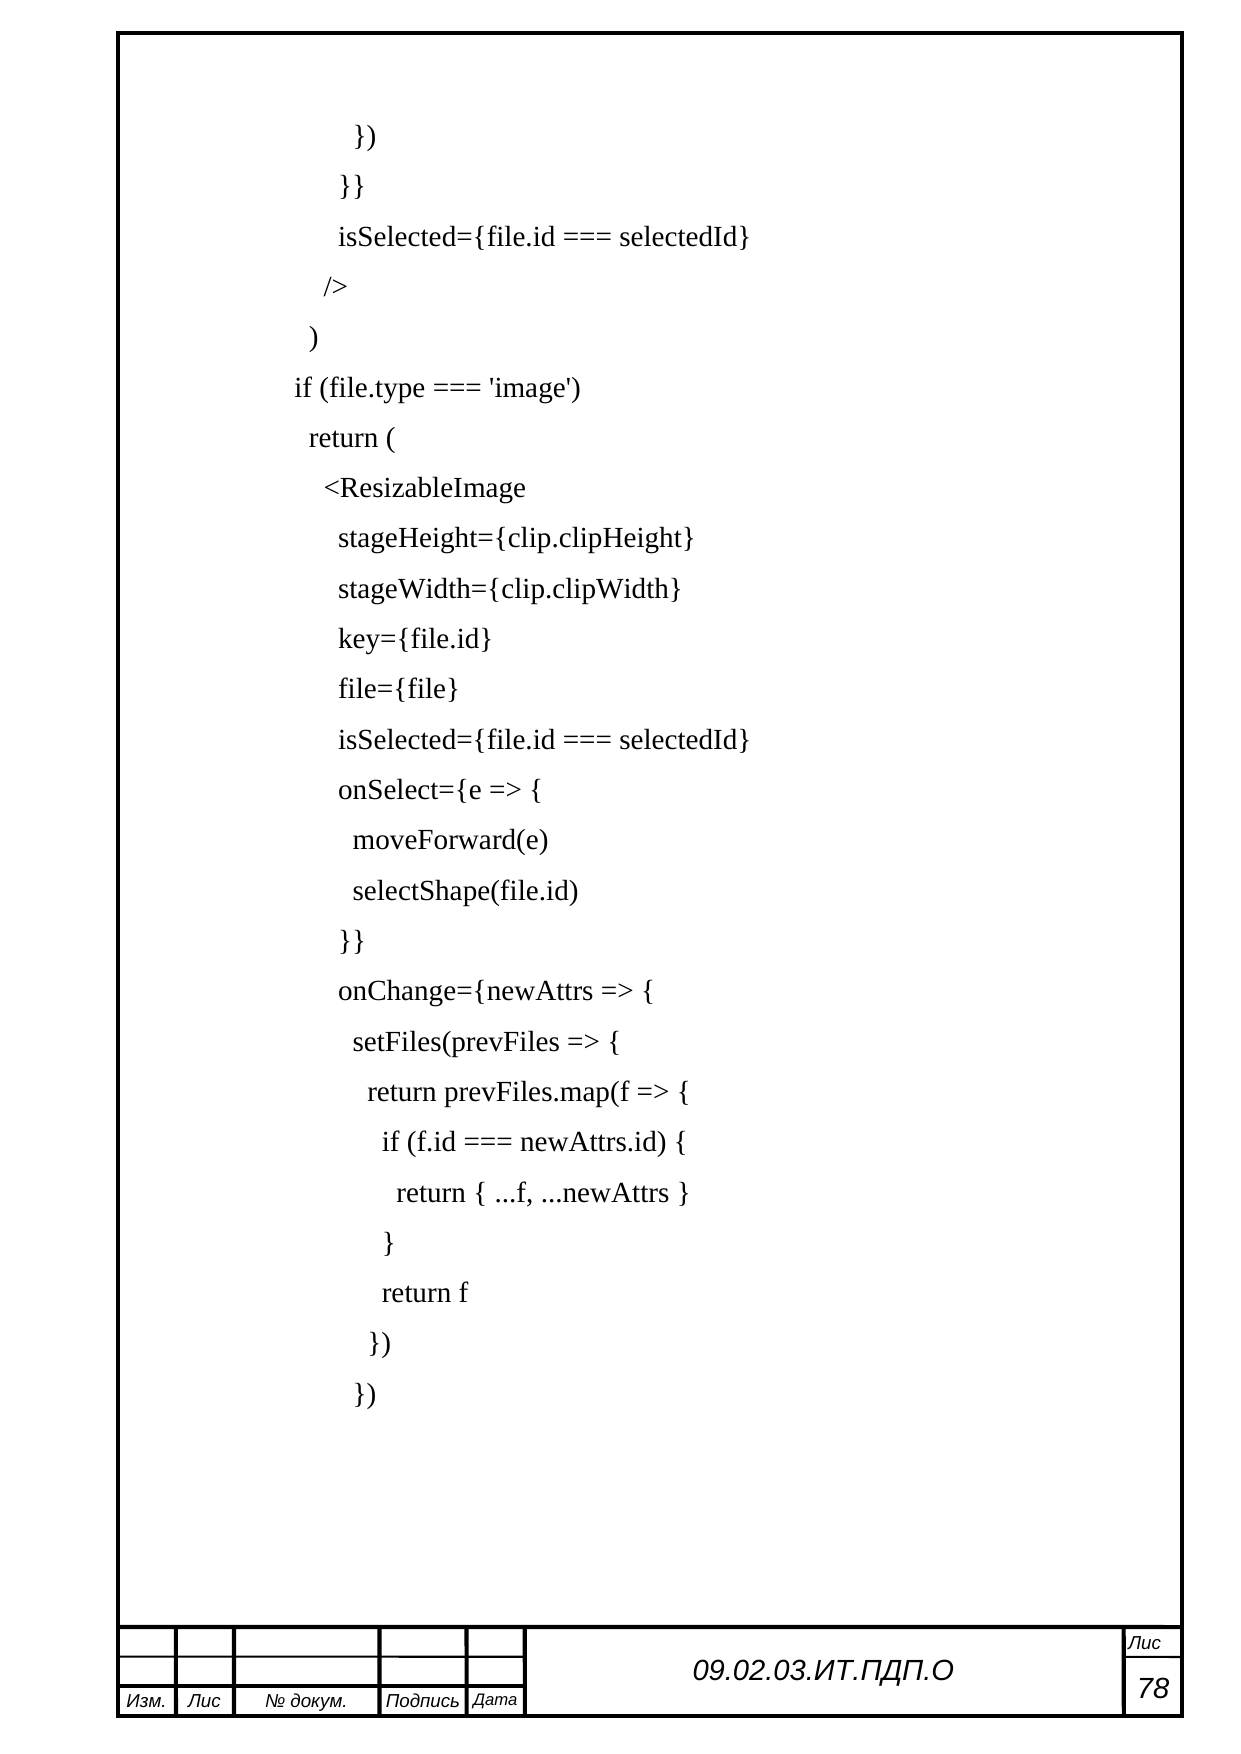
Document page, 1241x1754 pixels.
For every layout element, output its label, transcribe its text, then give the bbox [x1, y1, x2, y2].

text key={file.id} [118, 621, 1152, 655]
text <ResizableImage [118, 470, 1152, 504]
text }} [118, 923, 1152, 957]
text } [118, 1225, 1152, 1258]
text if (file.type === 'image') [118, 370, 1152, 403]
text return { ...f, ...newAttrs } [118, 1175, 1152, 1208]
text stageHeight={clip.clipHeight} [118, 521, 1152, 554]
text }} [118, 168, 1152, 202]
text }) [118, 1376, 1152, 1409]
text onChange={newAttrs => { [118, 973, 1152, 1007]
text isSelected={file.id === selectedId} [118, 219, 1152, 252]
text stageWidth={clip.clipWidth} [118, 571, 1152, 604]
text return prevFiles.map(f => { [118, 1074, 1152, 1108]
text if (f.id === newAttrs.id) { [118, 1124, 1152, 1158]
text moveForward(e) [118, 822, 1152, 856]
text onSelect={e => { [118, 772, 1152, 806]
text return f [118, 1275, 1152, 1309]
text selectShape(file.id) [118, 873, 1152, 906]
text /> [118, 269, 1152, 303]
text }) [118, 118, 1152, 152]
text ) [118, 319, 1152, 353]
text isSelected={file.id === selectedId} [118, 722, 1152, 755]
text }) [118, 1326, 1152, 1359]
text setFiles(prevFiles => { [118, 1024, 1152, 1057]
text file={file} [118, 672, 1152, 705]
text return ( [118, 420, 1152, 453]
